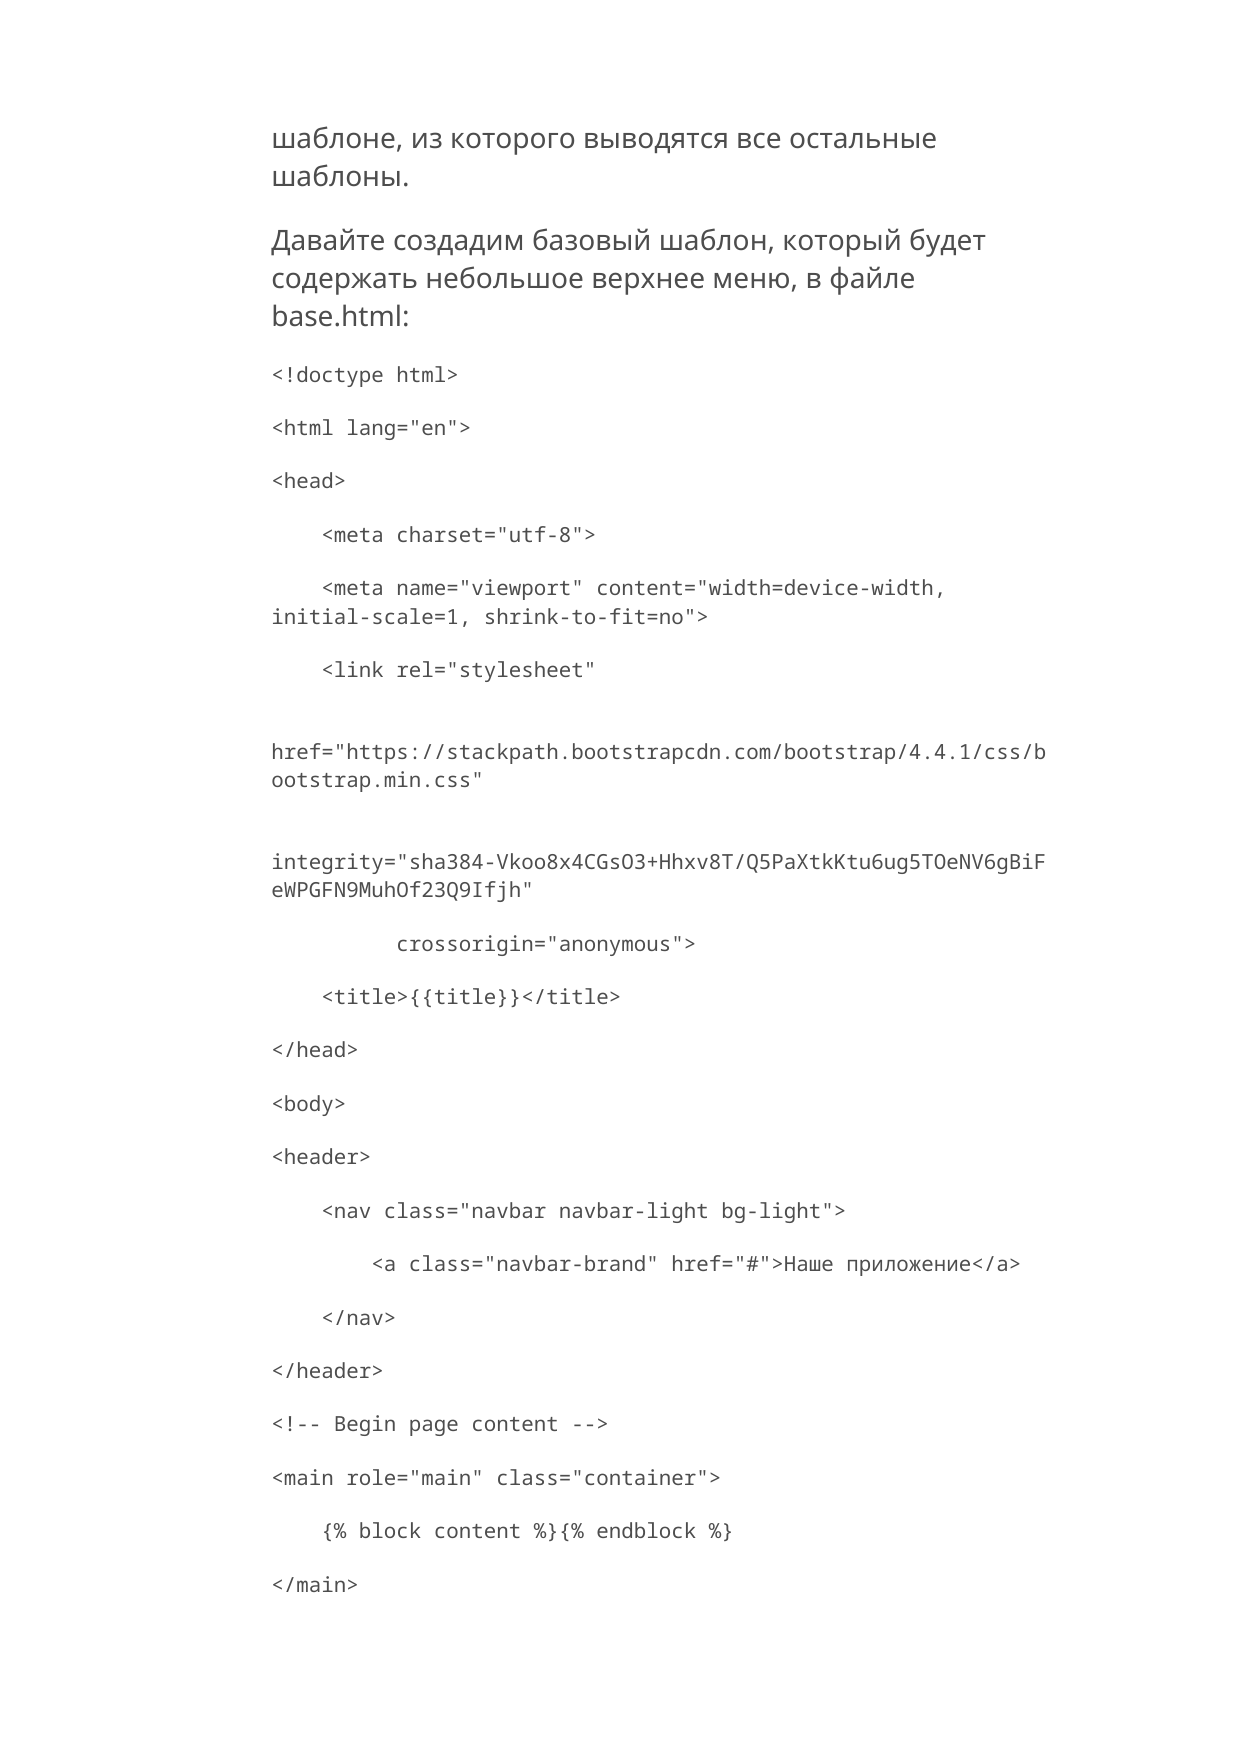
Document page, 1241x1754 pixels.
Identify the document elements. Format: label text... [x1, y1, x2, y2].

text <link rel="stylesheet" [271, 655, 1058, 684]
text Давайте создадим базовый шаблон, который будет содержать небольшое верхнее меню, в файле base.html: [271, 220, 1058, 335]
text <meta charset="utf-8"> [271, 520, 1058, 548]
text </head> [271, 1036, 1058, 1064]
text <header> [271, 1142, 1058, 1171]
text <nav class="navbar navbar-light bg-light"> [271, 1196, 1058, 1224]
text <head> [271, 467, 1058, 495]
text <html lang="en"> [271, 413, 1058, 442]
text <!doctype html> [271, 360, 1058, 388]
text crossorigin="anonymous"> [271, 929, 1058, 957]
text <!-- Begin page content --> [271, 1409, 1058, 1438]
text <a class="navbar-brand" href="#">Наше приложение</a> [271, 1249, 1058, 1278]
text <main role="main" class="container"> [271, 1463, 1058, 1491]
text </main> [271, 1570, 1058, 1598]
text </nav> [271, 1303, 1058, 1331]
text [271, 118, 1058, 195]
text {% block content %}{% endblock %} [271, 1516, 1058, 1545]
text integrity="sha384-Vkoo8x4CGsO3+Hhxv8T/Q5PaXtkKtu6ug5TOeNV6gBiFeWPGFN9MuhOf23Q9Ifjh" [271, 819, 1058, 904]
text </header> [271, 1356, 1058, 1384]
text <title>{{title}}</title> [271, 982, 1058, 1011]
text <body> [271, 1089, 1058, 1117]
text href="https://stackpath.bootstrapcdn.com/bootstrap/4.4.1/css/bootstrap.min.css" [271, 709, 1058, 794]
text <meta name="viewport" content="width=device-width, initial-scale=1, shrink-to-fit=no"> [271, 573, 1058, 630]
